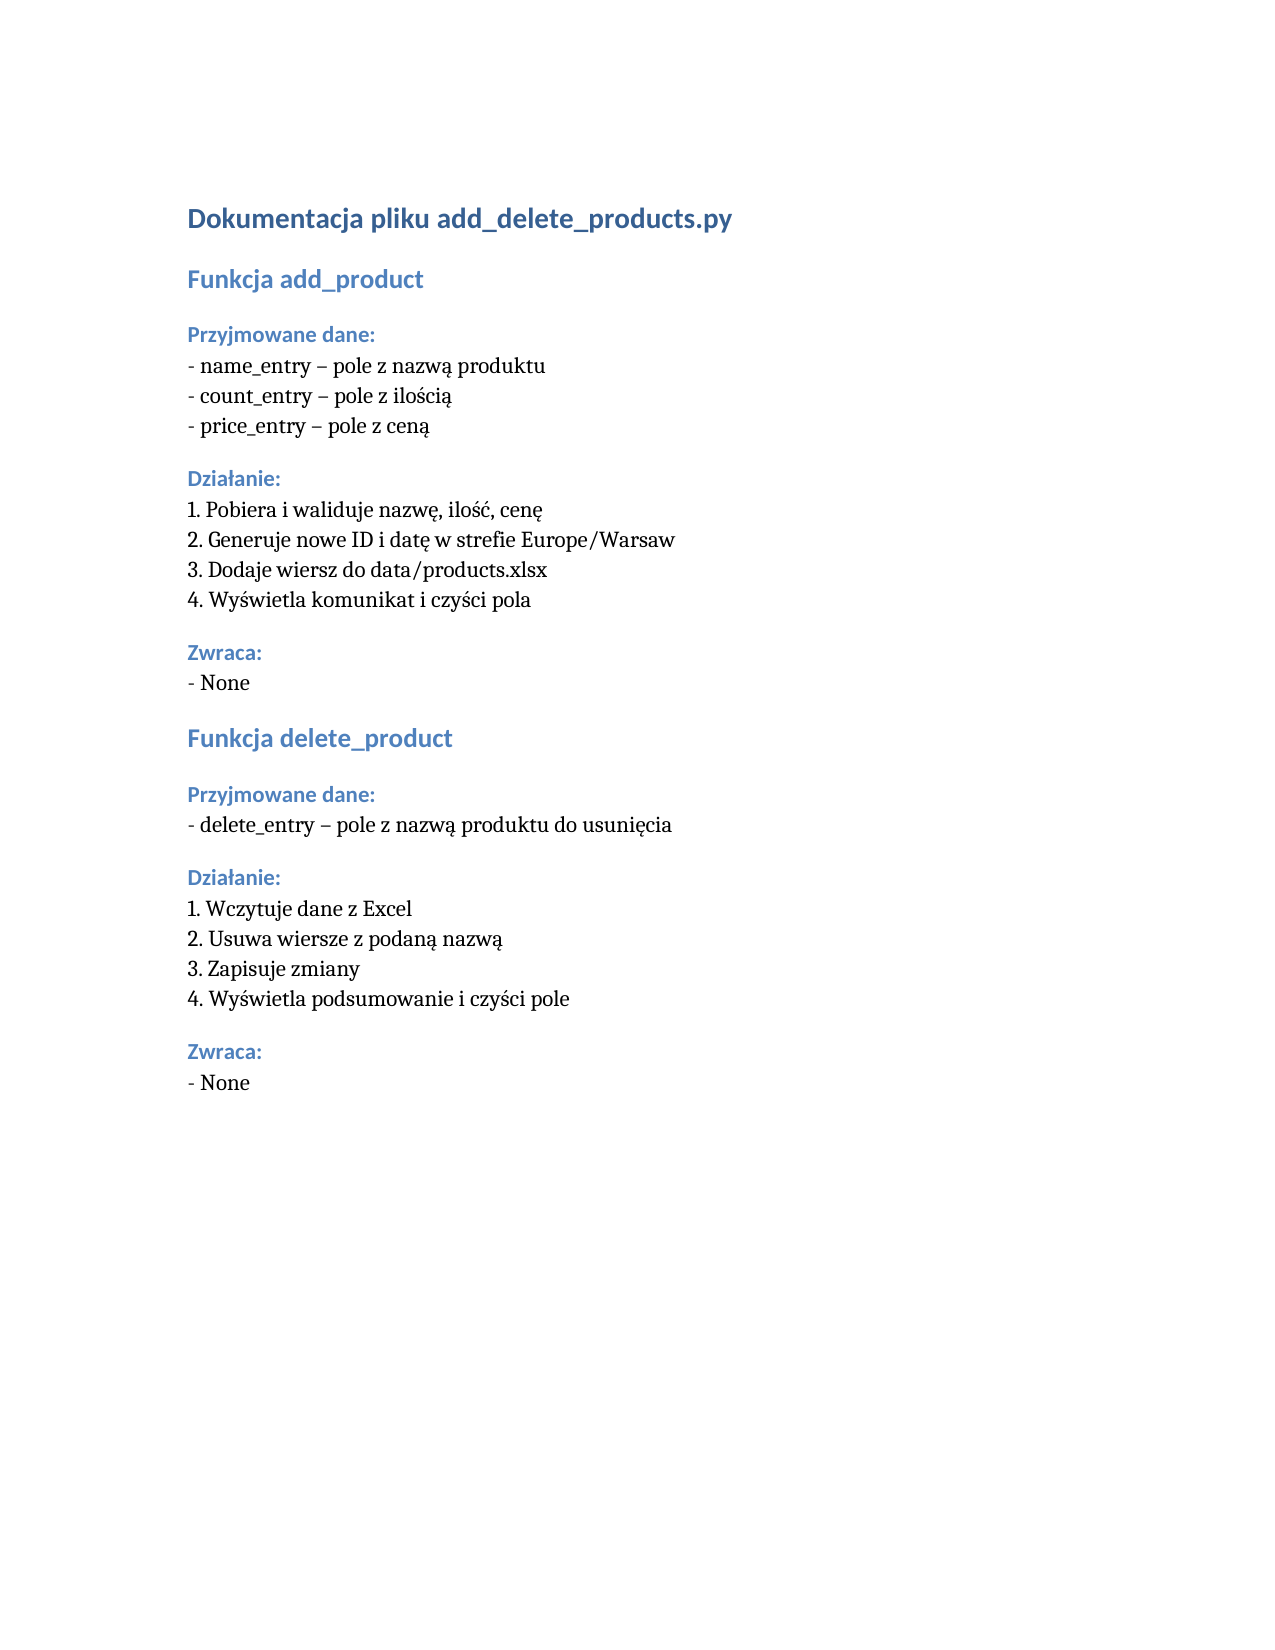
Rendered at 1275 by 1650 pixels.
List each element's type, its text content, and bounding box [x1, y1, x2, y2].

text - delete_entry – pole z nazwą produktu do usunięcia [187, 812, 1087, 838]
subtitle Funkcja add_product [187, 262, 1087, 295]
subtitle Działanie: [187, 464, 1087, 492]
subtitle Przyjmowane dane: [187, 780, 1087, 808]
text 1. Wczytuje dane z Excel 2. Usuwa wiersze z podaną nazwą 3. Zapisuje zmiany 4. Wyświetla podsumowanie i czyści pole [187, 895, 1087, 1012]
subtitle Działanie: [187, 863, 1087, 891]
subtitle Funkcja delete_product [187, 721, 1087, 754]
text - None [187, 1069, 1087, 1096]
text - name_entry – pole z nazwą produktu - count_entry – pole z ilością - price_entry – pole z ceną [187, 353, 1087, 439]
subtitle Dokumentacja pliku add_delete_products.py [187, 200, 1087, 236]
subtitle Zwraca: [187, 638, 1087, 666]
subtitle Zwraca: [187, 1037, 1087, 1065]
subtitle Przyjmowane dane: [187, 321, 1087, 348]
text 1. Pobiera i waliduje nazwę, ilość, cenę 2. Generuje nowe ID i datę w strefie Europe/Warsaw 3. Dodaje wiersz do data/products.xlsx 4. Wyświetla komunikat i czyści pola [187, 496, 1087, 613]
text - None [187, 670, 1087, 697]
